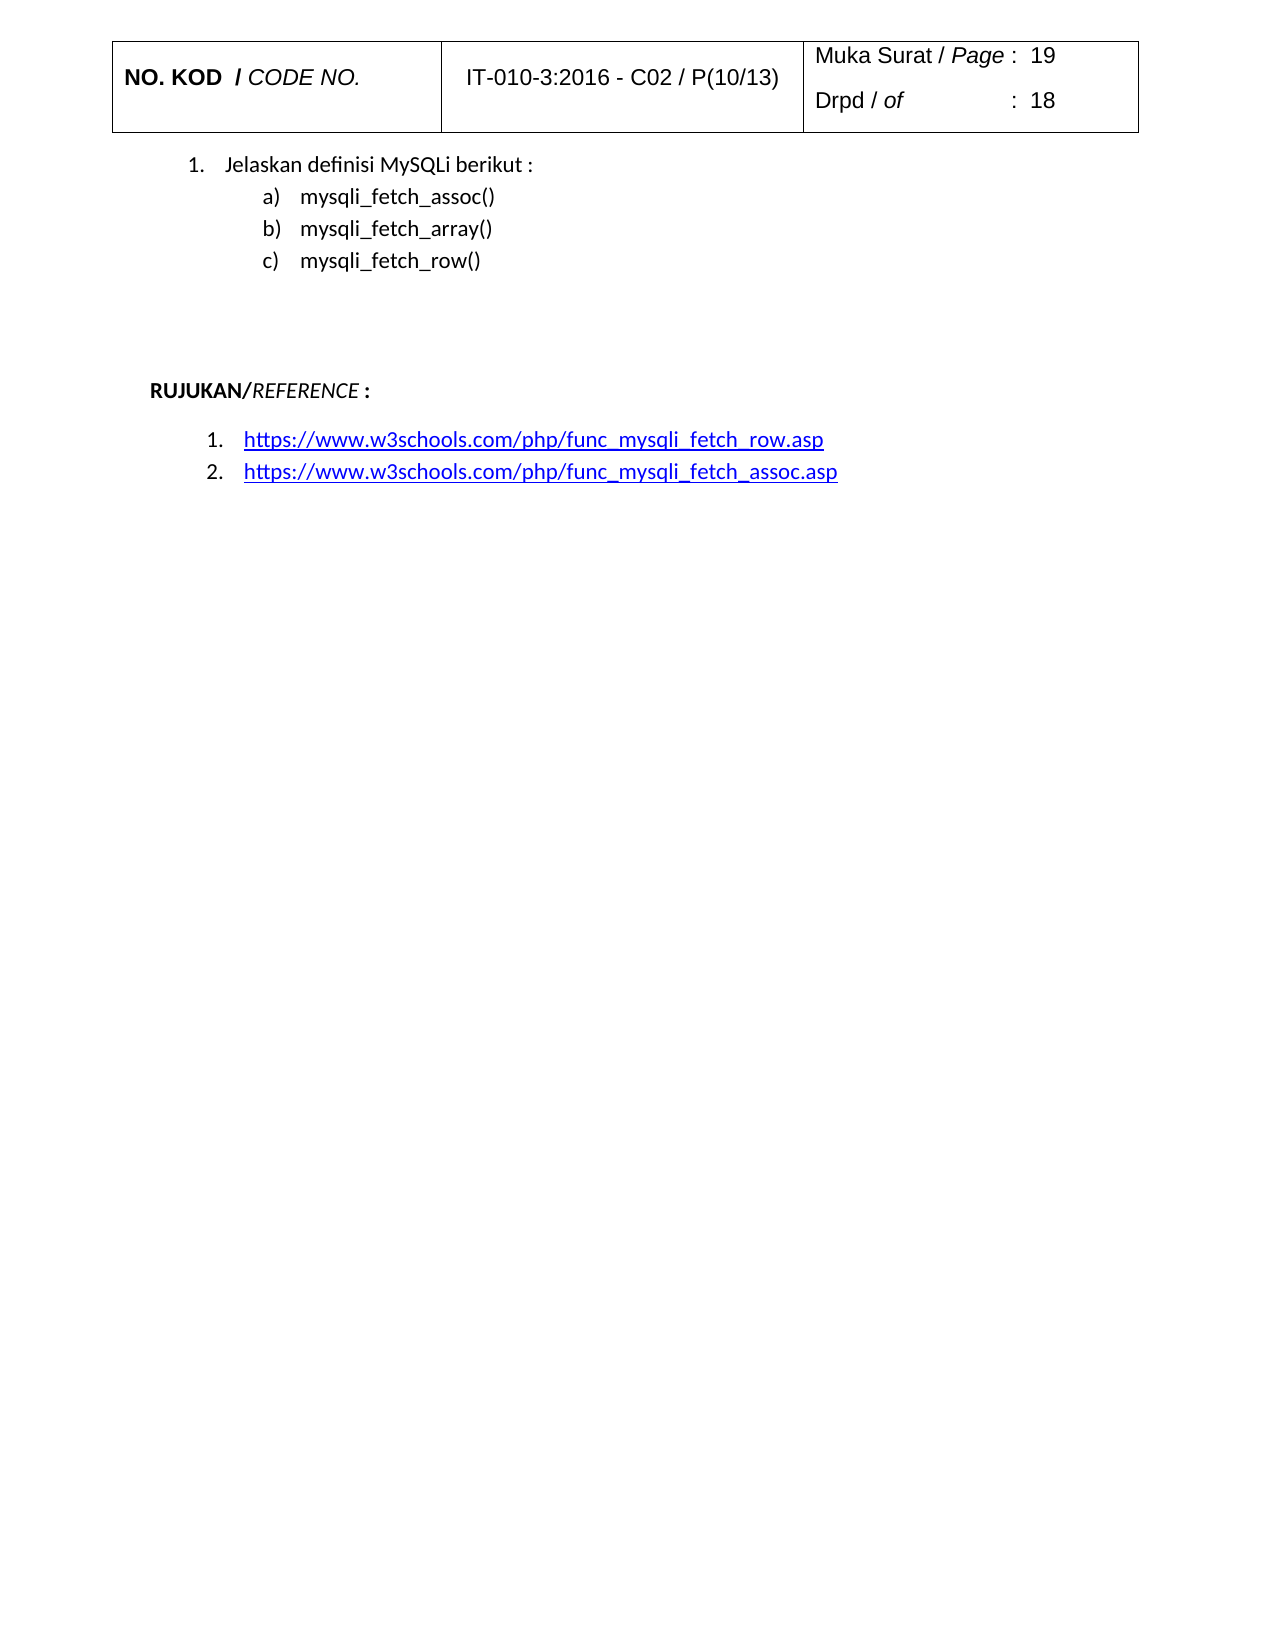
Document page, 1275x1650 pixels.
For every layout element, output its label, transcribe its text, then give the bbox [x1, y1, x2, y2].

list mysqli_fetch_assoc() [262, 182, 1125, 210]
list https://www.w3schools.com/php/func_mysqli_fetch_assoc.asp [206, 457, 1125, 486]
text RUJUKAN/REFERENCE : [150, 376, 1125, 404]
list Jelaskan definisi MySQLi berikut : [187, 150, 1125, 178]
list mysqli_fetch_row() [262, 247, 1125, 274]
list https://www.w3schools.com/php/func_mysqli_fetch_row.asp [206, 425, 1125, 453]
list mysqli_fetch_array() [262, 214, 1125, 242]
